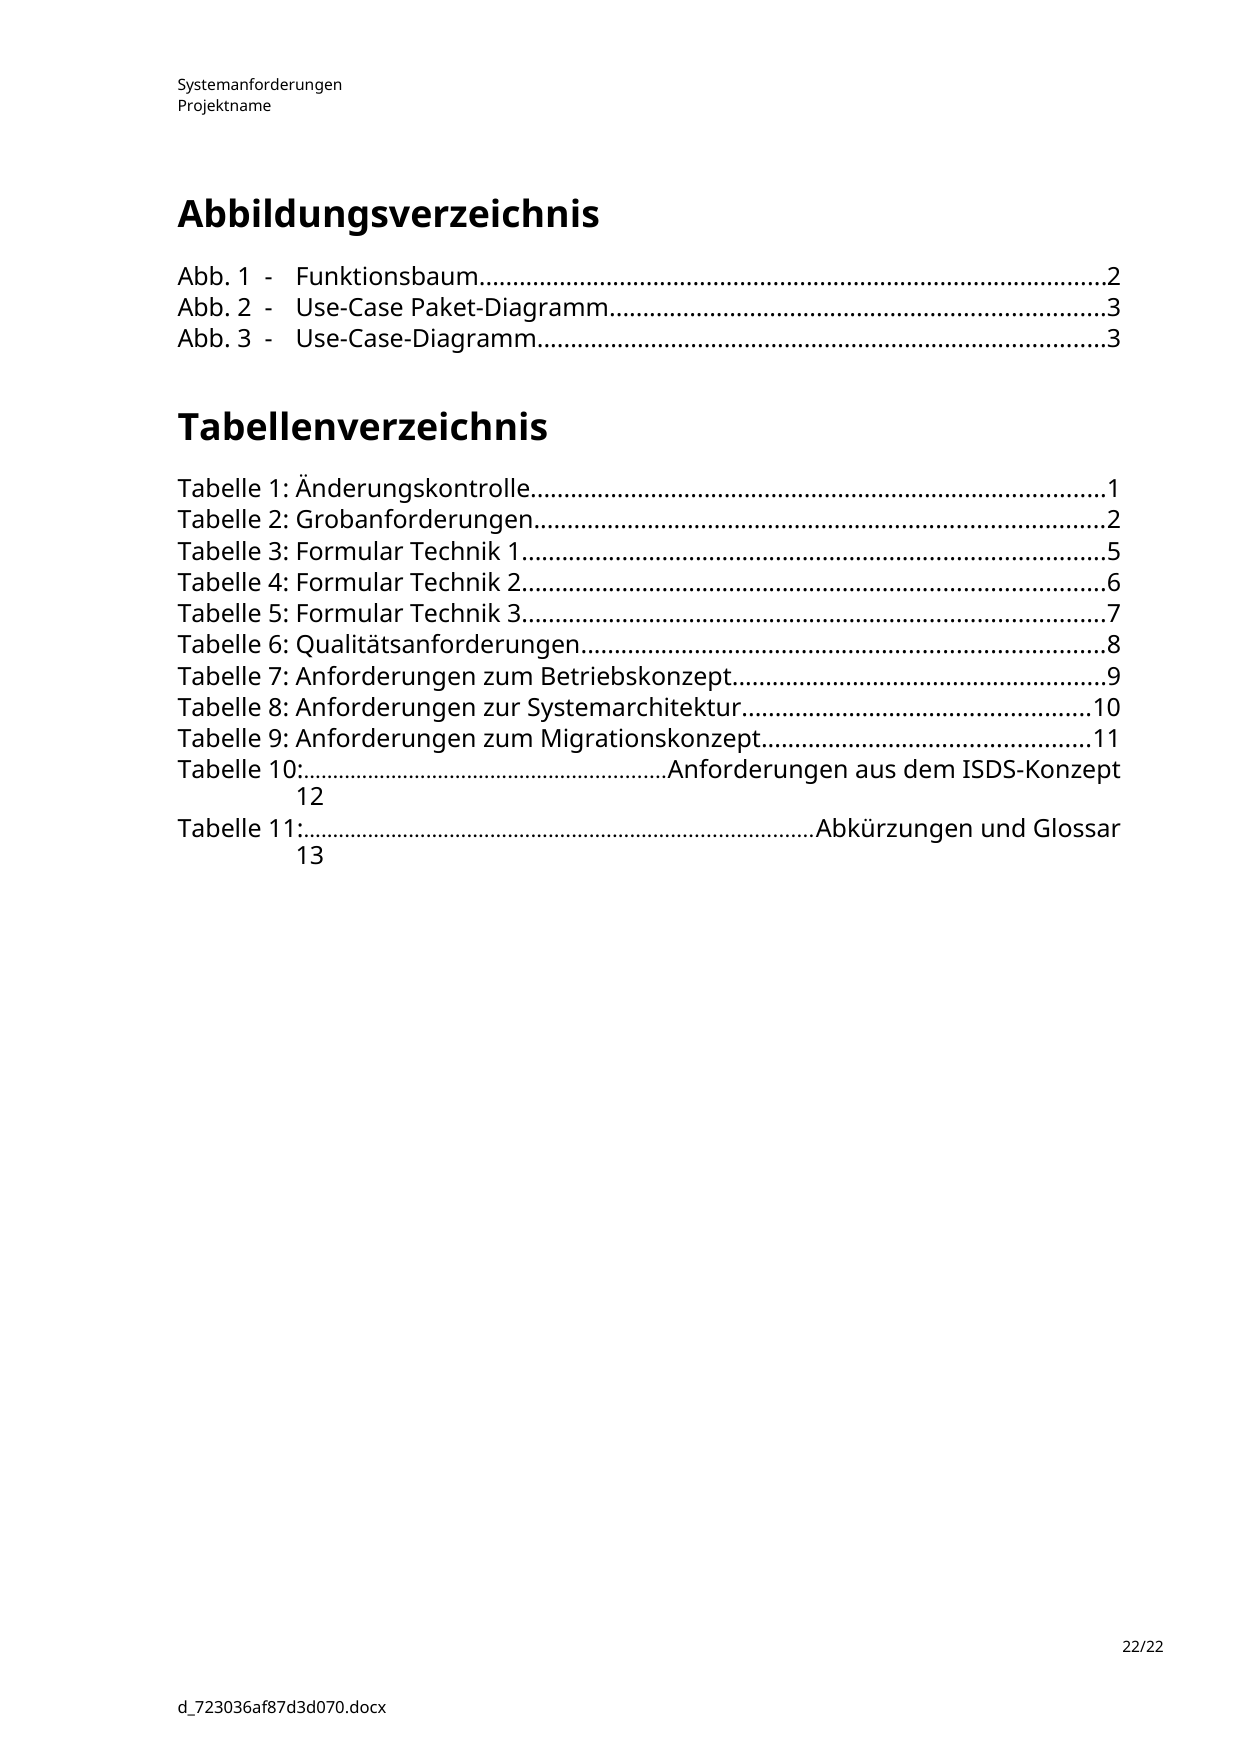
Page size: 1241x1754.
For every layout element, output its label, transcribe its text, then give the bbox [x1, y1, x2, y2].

text Tabelle 11: Abkürzungen und Glossar 13 [177, 815, 1122, 869]
text Tabelle 6: Qualitätsanforderungen 8 [177, 632, 1122, 659]
text Abb. 1 - Funktionsbaum 2 [177, 264, 1122, 291]
text Tabelle 2: Grobanforderungen 2 [177, 507, 1122, 534]
text Tabelle 7: Anforderungen zum Betriebskonzept 9 [177, 663, 1122, 690]
text Tabelle 4: Formular Technik 2 6 [177, 569, 1122, 597]
text Abb. 3 - Use-Case-Diagramm 3 [177, 326, 1122, 353]
text Tabelle 5: Formular Technik 3 7 [177, 601, 1122, 628]
text Abbildungsverzeichnis [177, 188, 1122, 239]
text Tabelle 10: Anforderungen aus dem ISDS-Konzept 12 [177, 757, 1122, 811]
text Abb. 2 - Use-Case Paket-Diagramm 3 [177, 295, 1122, 322]
text Tabellenverzeichnis [177, 400, 1122, 451]
text Tabelle 1: Änderungskontrolle 1 [177, 476, 1122, 503]
text Tabelle 8: Anforderungen zur Systemarchitektur 10 [177, 694, 1122, 722]
text Tabelle 3: Formular Technik 1 5 [177, 538, 1122, 565]
text Tabelle 9: Anforderungen zum Migrationskonzept 11 [177, 726, 1122, 753]
